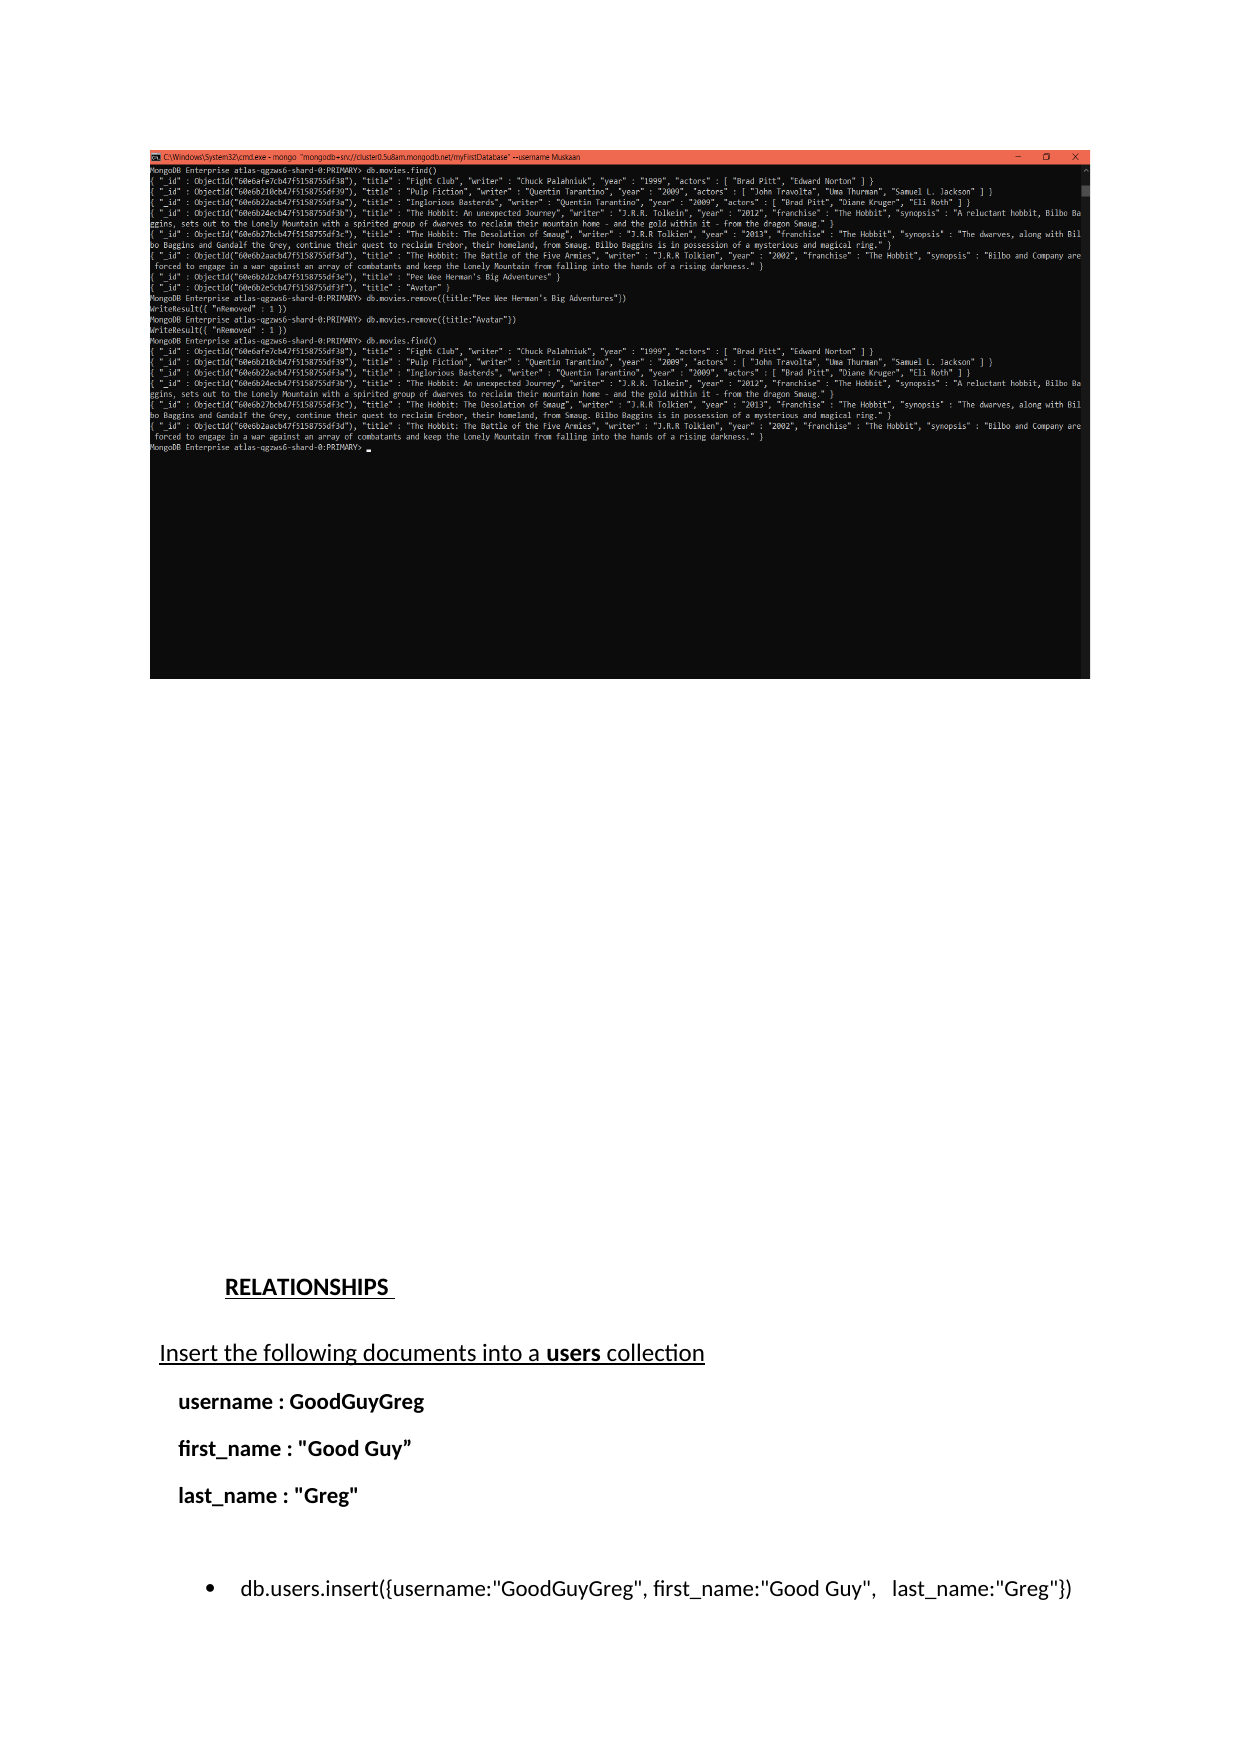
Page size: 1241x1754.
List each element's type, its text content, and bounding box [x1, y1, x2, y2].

list RELATIONSHIPS [225, 1272, 1090, 1302]
text last_name : "Greg" [178, 1481, 1090, 1509]
list db.users.insert({username:"GoodGuyGreg", first_name:"Good Guy", last_name:"Greg"}) [206, 1574, 1090, 1602]
list Insert the following documents into a users collection [159, 1337, 1090, 1368]
text first_name : "Good Guy” [178, 1434, 1090, 1462]
text username : GoodGuyGreg [178, 1387, 1090, 1415]
picture [150, 150, 1091, 679]
